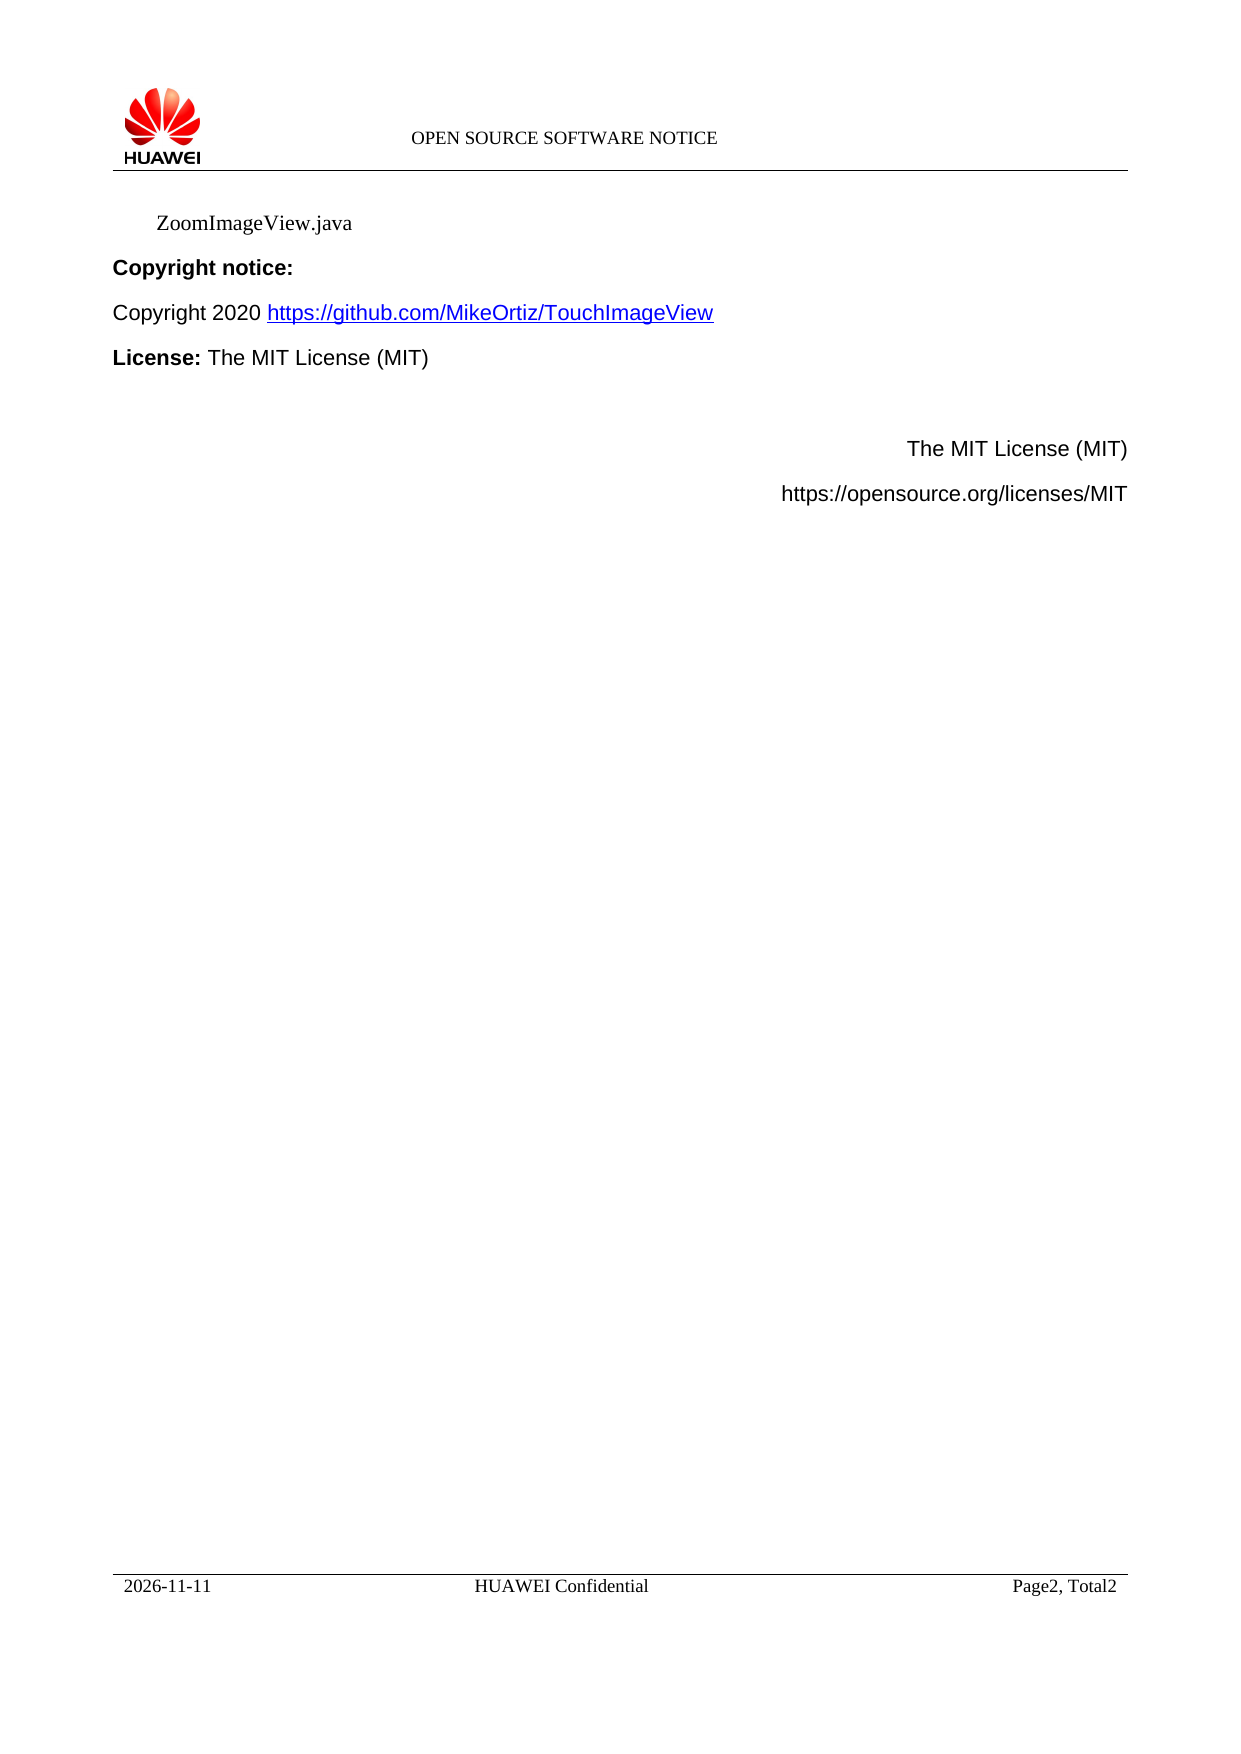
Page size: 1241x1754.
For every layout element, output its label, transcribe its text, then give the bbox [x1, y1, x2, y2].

text Copyright 2020 https://github.com/MikeOrtiz/TouchImageView [112, 297, 1128, 329]
picture [125, 88, 200, 164]
text License: The MIT License (MIT) [112, 342, 1128, 374]
text Copyright notice: [112, 251, 1128, 284]
text https://opensource.org/licenses/MIT [112, 477, 1128, 509]
list ZoomImageView.java [156, 206, 1128, 239]
text The MIT License (MIT) [112, 432, 1128, 464]
